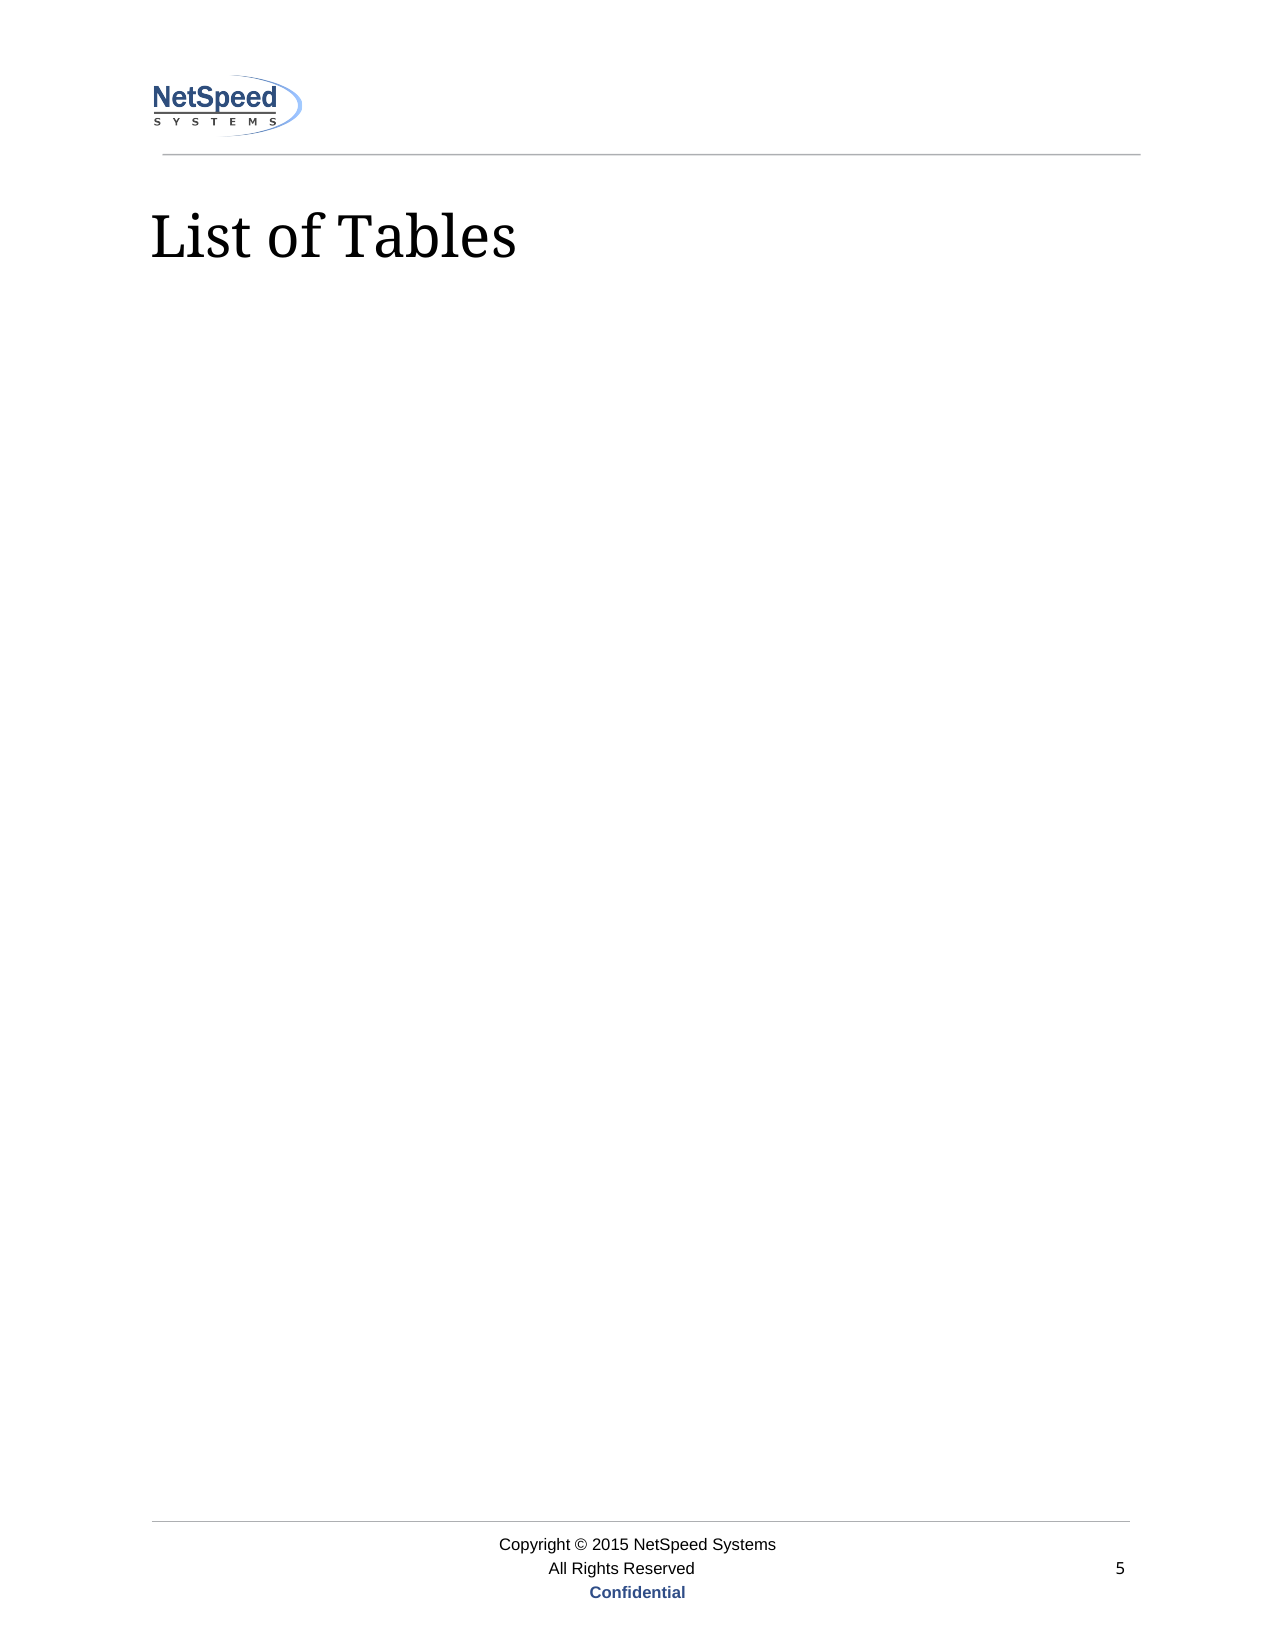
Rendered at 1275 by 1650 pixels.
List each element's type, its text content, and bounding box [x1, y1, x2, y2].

picture [150, 75, 303, 137]
title List of Tables [150, 195, 1125, 275]
